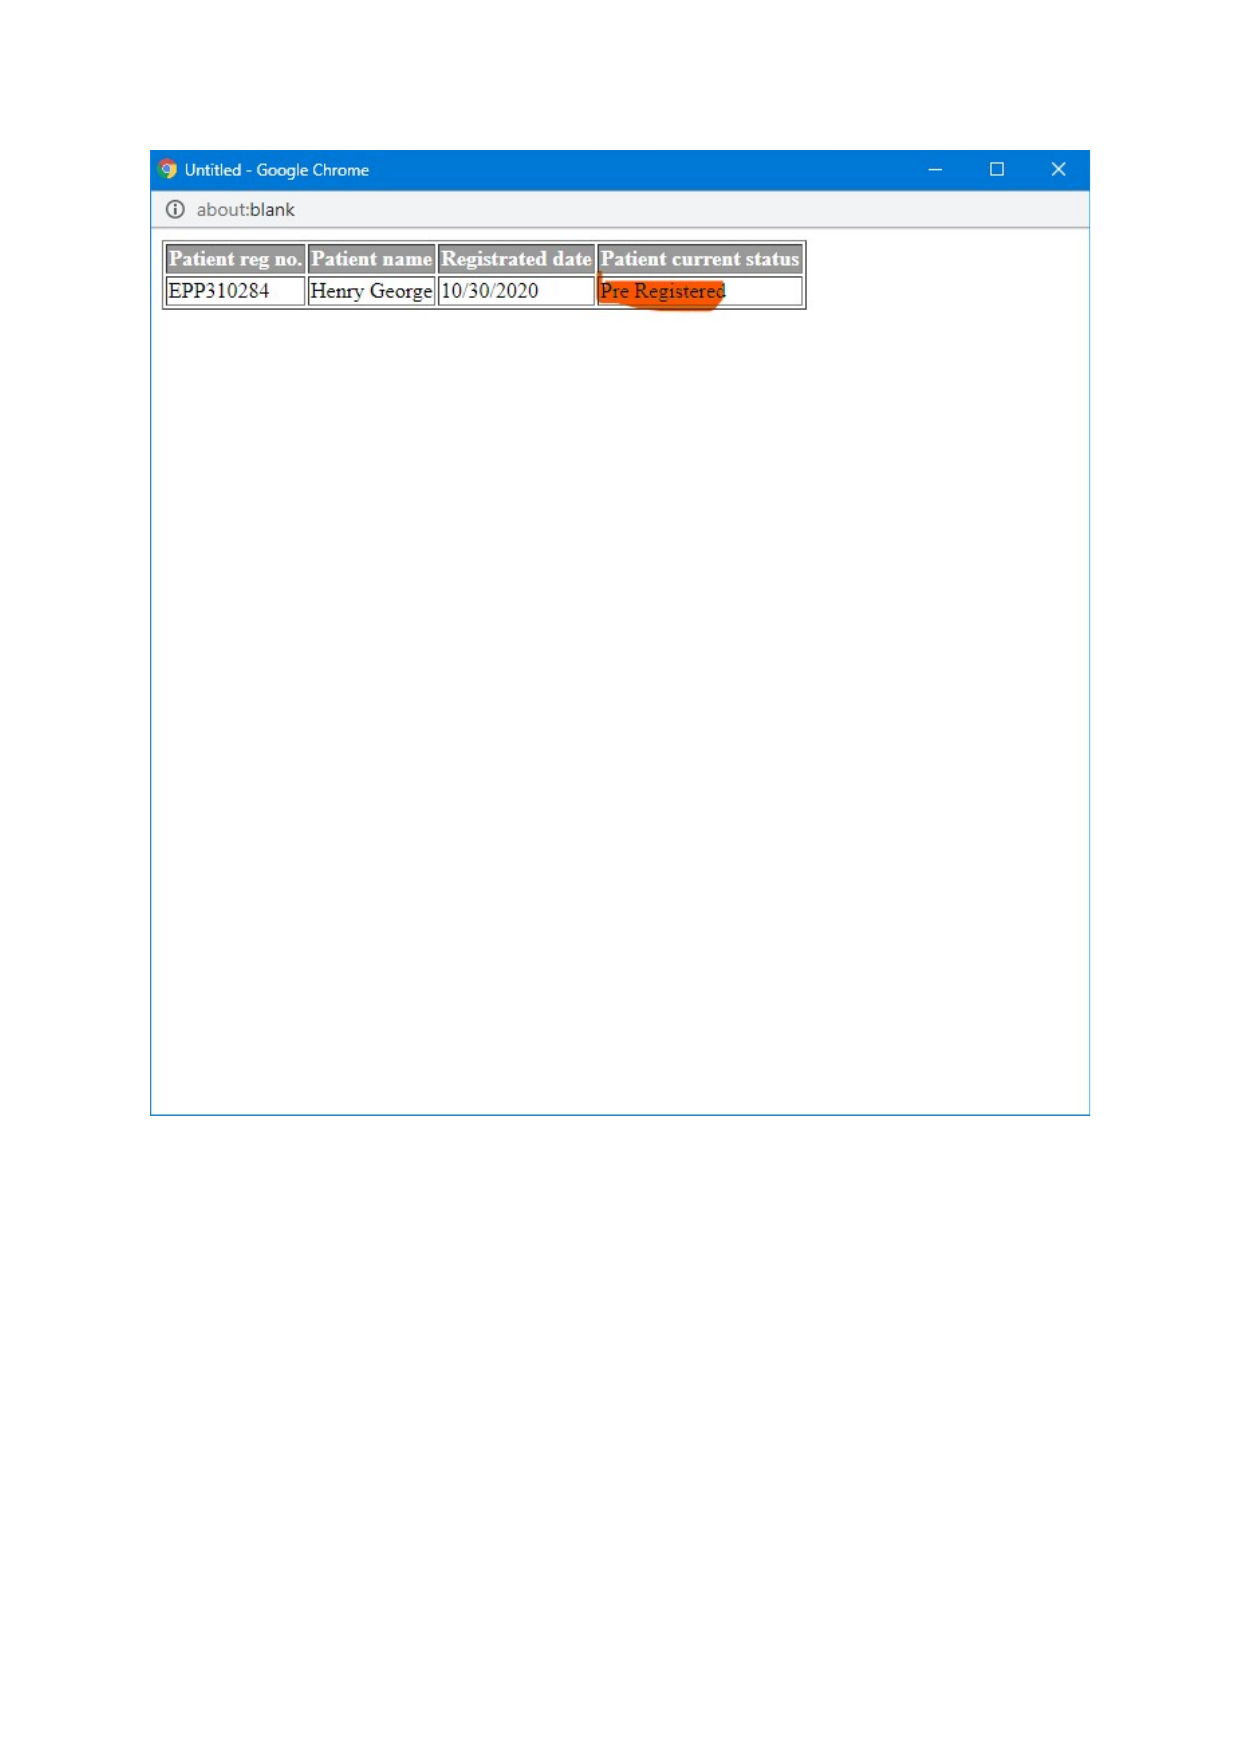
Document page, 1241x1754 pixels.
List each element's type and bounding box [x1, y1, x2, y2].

picture [150, 150, 1091, 1116]
